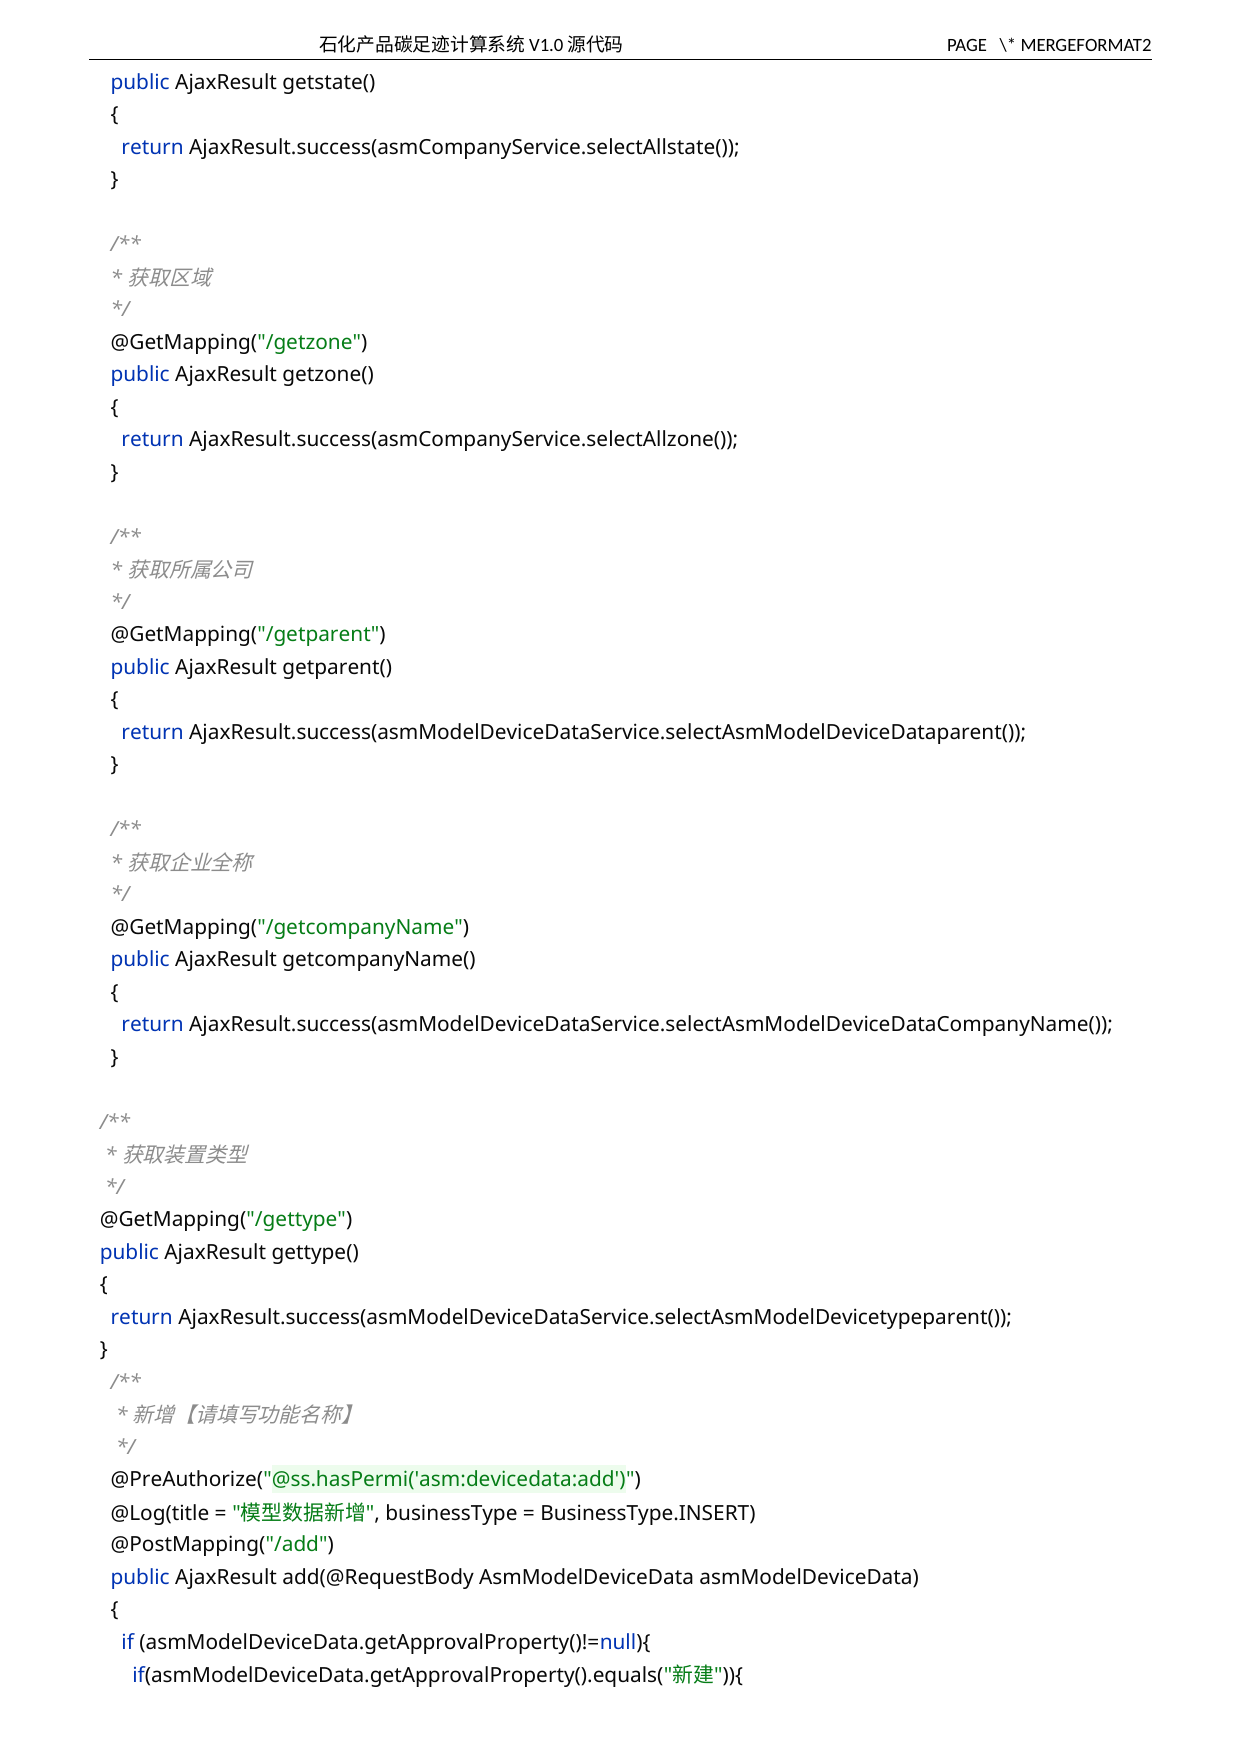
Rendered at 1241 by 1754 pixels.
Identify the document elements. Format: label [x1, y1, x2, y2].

text [89, 65, 1152, 1690]
